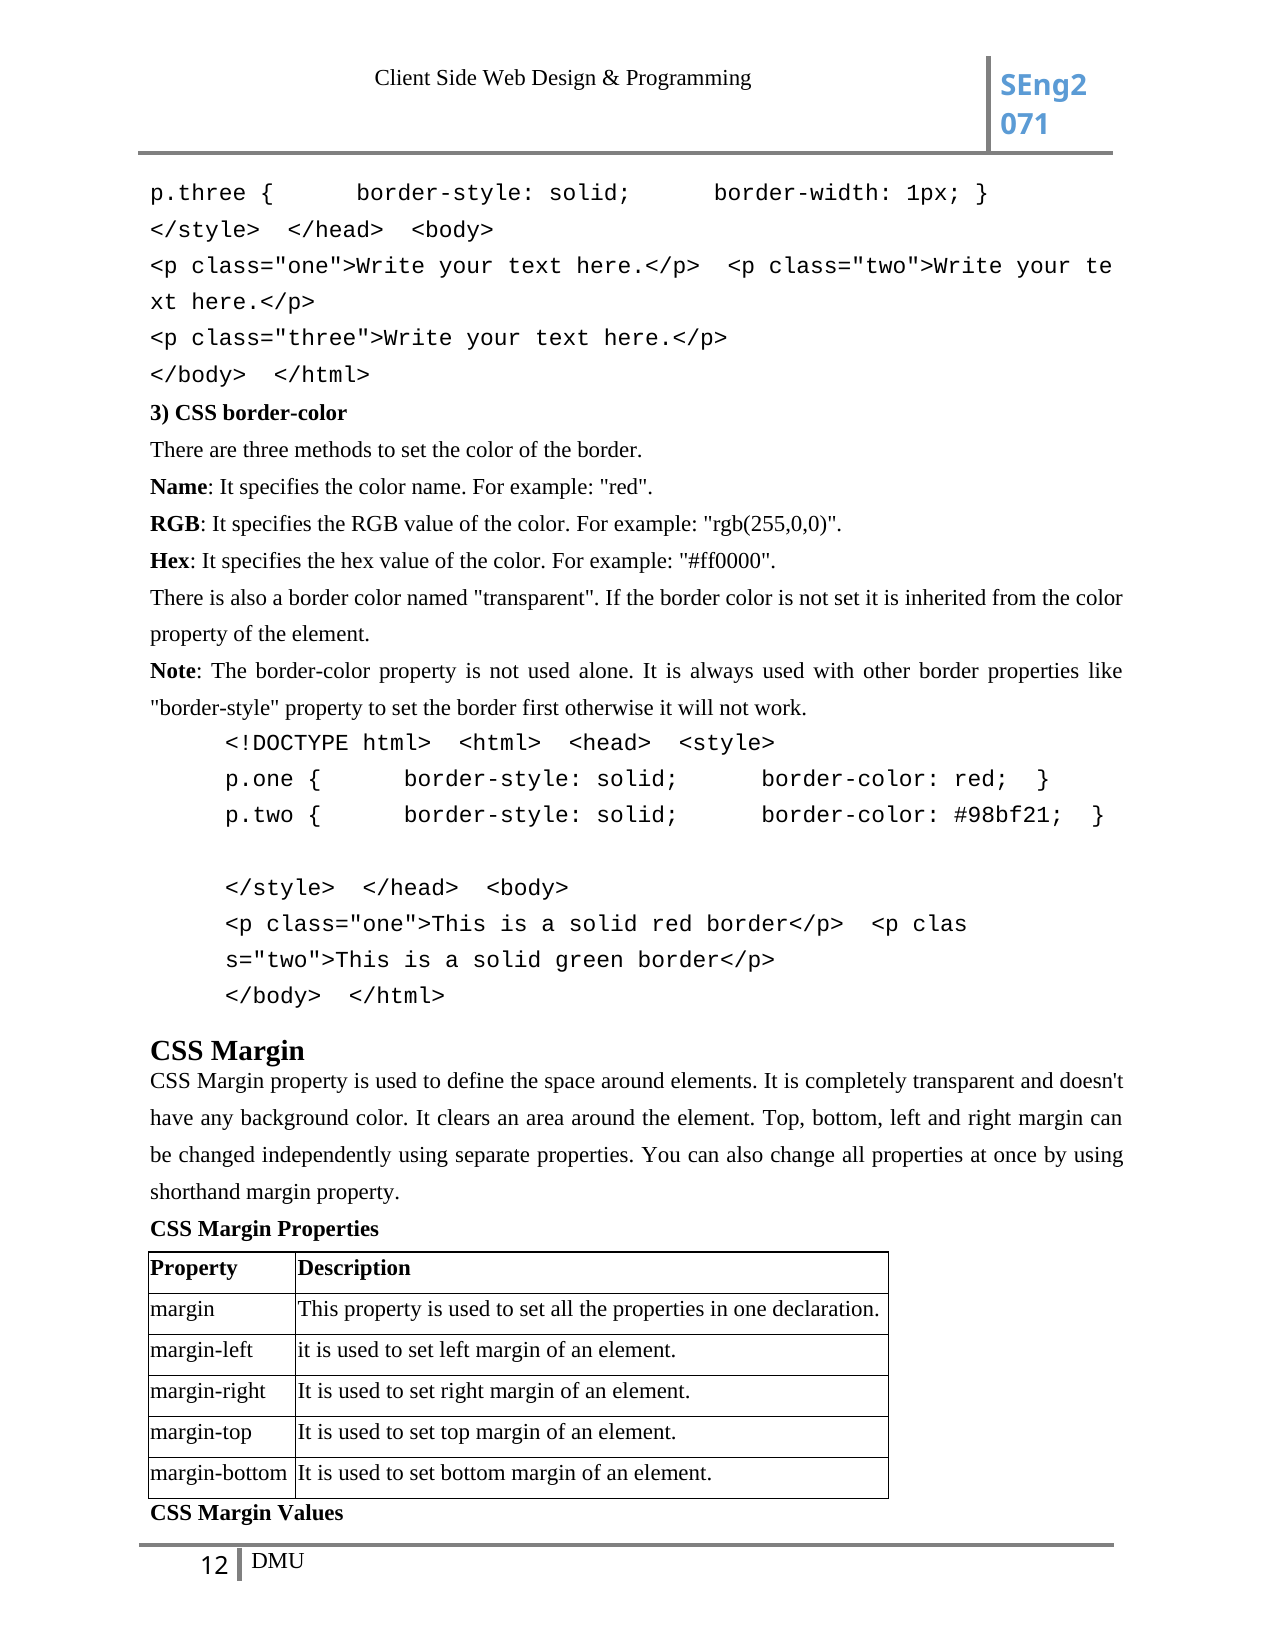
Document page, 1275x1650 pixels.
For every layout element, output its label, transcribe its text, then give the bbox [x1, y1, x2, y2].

table_cell margin-bottom [149, 1458, 295, 1498]
subtitle CSS Margin [150, 1033, 1125, 1067]
table_cell margin-right [149, 1376, 295, 1416]
table_cell margin [149, 1294, 295, 1333]
table_cell It is used to set top margin of an element. [296, 1417, 888, 1457]
text p.two { border-style: solid; border-color: #98bf21; } [225, 803, 1125, 866]
table_cell margin-left [149, 1335, 295, 1374]
text There is also a border color named "transparent". If the border color is not set it is inherited from the color property of the element. [150, 583, 1125, 647]
text CSS Margin Properties [150, 1214, 1125, 1241]
table_cell This property is used to set all the properties in one declaration. [296, 1294, 888, 1333]
text <p class="three">Write your text here.</p> [150, 327, 1125, 353]
text <p class="one">Write your text here.</p> <p class="two">Write your text here.</p> [150, 254, 1125, 316]
table_header Description [296, 1253, 888, 1292]
text Name: It specifies the color name. For example: "red". [150, 473, 1125, 499]
text RGB: It specifies the RGB value of the color. For example: "rgb(255,0,0)". [150, 510, 1125, 536]
text Hex: It specifies the hex value of the color. For example: "#ff0000". [150, 547, 1125, 573]
table_cell It is used to set right margin of an element. [296, 1376, 888, 1416]
text Note: The border-color property is not used alone. It is always used with other border properties like "border-style" property to set the border first otherwise it will not work. [150, 657, 1125, 721]
table_cell it is used to set left margin of an element. [296, 1335, 888, 1374]
text p.one { border-style: solid; border-color: red; } [225, 767, 1125, 793]
table_cell It is used to set bottom margin of an element. [296, 1458, 888, 1498]
text <p class="one">This is a solid red border</p> <p class="two">This is a solid green border</p> [225, 912, 1125, 974]
table_cell margin-top [149, 1417, 295, 1457]
text p.three { border-style: solid; border-width: 1px; } [150, 182, 1125, 208]
text There are three methods to set the color of the border. [150, 436, 1125, 462]
table_header Property [149, 1253, 295, 1292]
text 3) CSS border-color [150, 399, 1125, 426]
text </style> </head> <body> [225, 876, 1125, 902]
text <!DOCTYPE html> <html> <head> <style> [225, 731, 1125, 757]
text CSS Margin Values [150, 1499, 1125, 1525]
text </style> </head> <body> [150, 218, 1125, 244]
text </body> </html> [150, 363, 1125, 389]
text CSS Margin property is used to define the space around elements. It is completely transparent and doesn't have any background color. It clears an area around the element. Top, bottom, left and right margin can be changed independently using separate properties. You can also change all properties at once by using shorthand margin property. [150, 1067, 1125, 1204]
text </body> </html> [225, 985, 1125, 1011]
